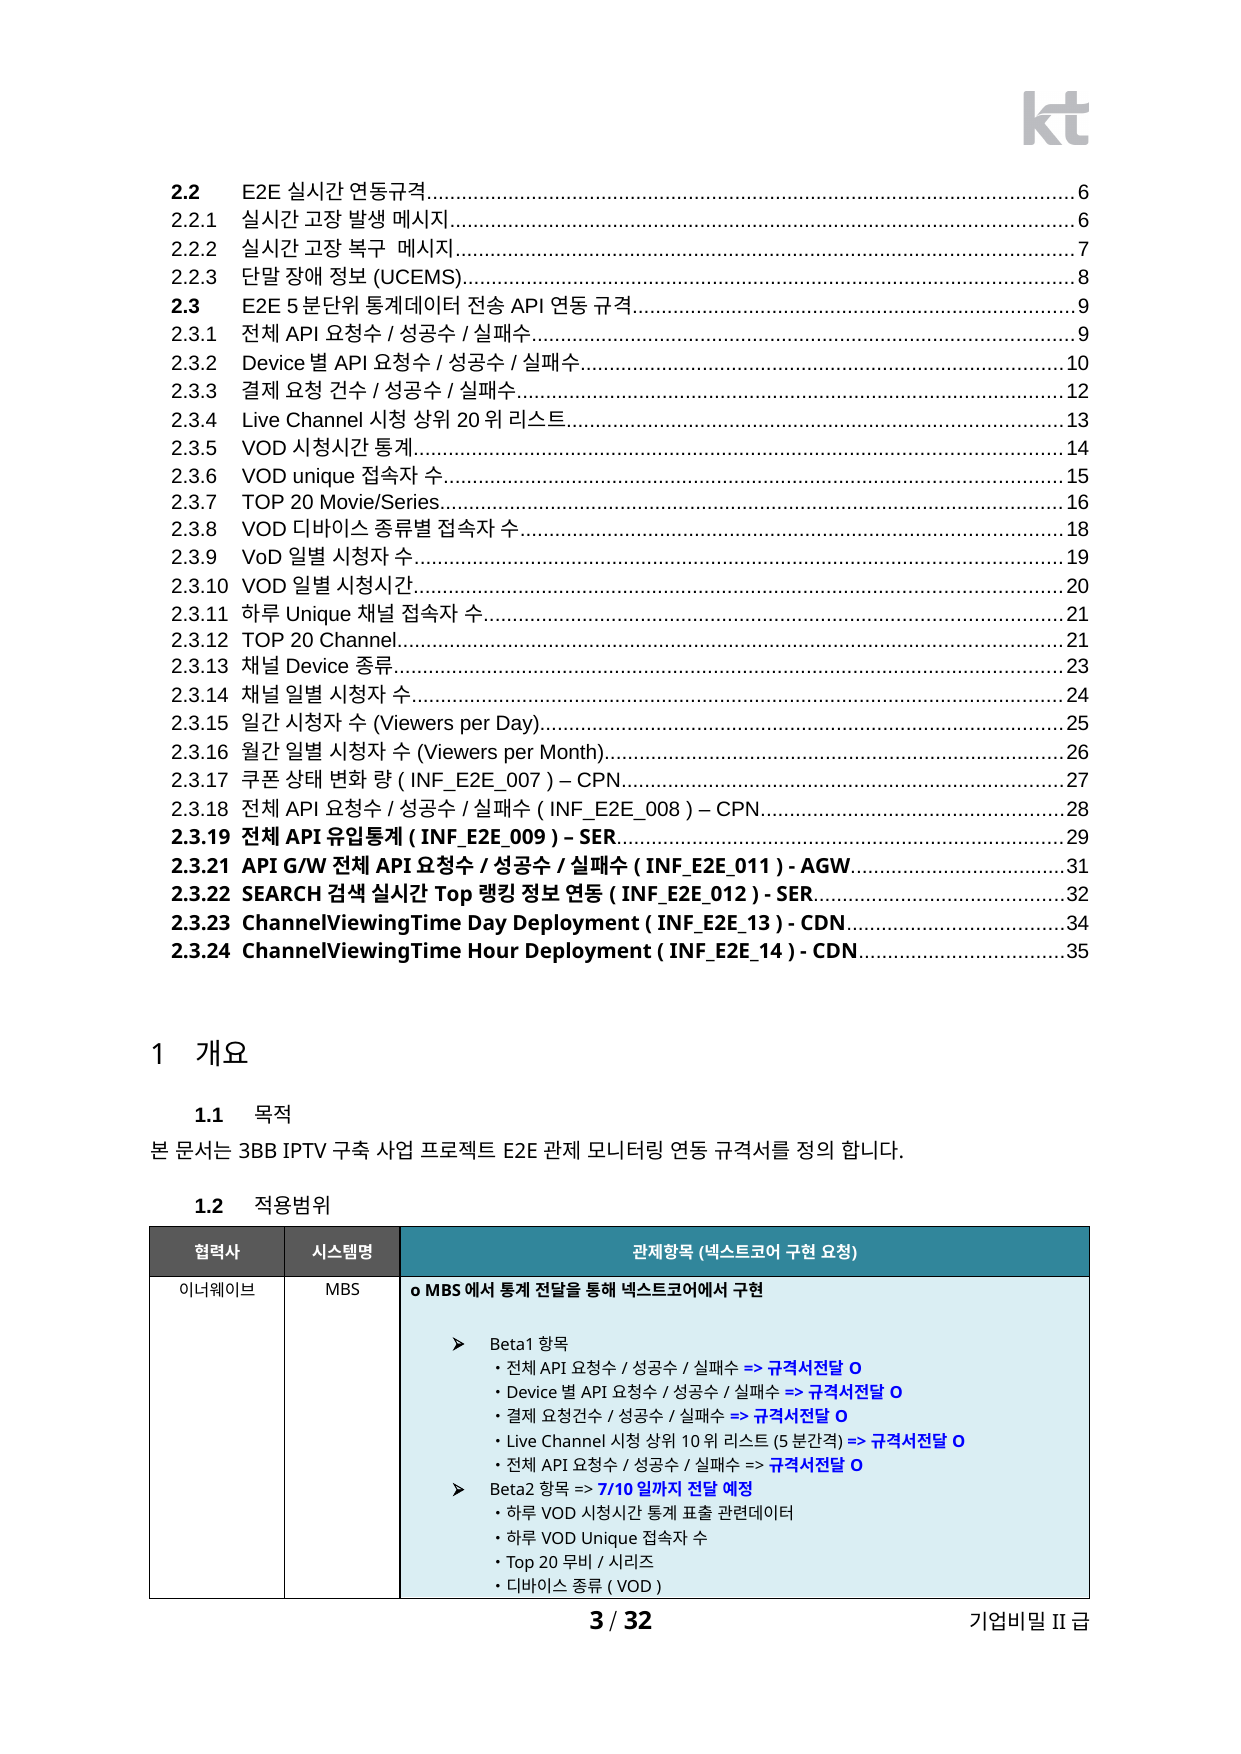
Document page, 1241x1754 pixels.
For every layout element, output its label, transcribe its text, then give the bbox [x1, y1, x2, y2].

table_cell 이너웨이브 [150, 1277, 284, 1597]
subtitle 개요 [150, 1030, 1090, 1073]
table_cell MBS [285, 1277, 399, 1597]
subtitle 적용범위 [194, 1189, 1090, 1220]
picture [1023, 91, 1089, 145]
table_header 협력사 [150, 1227, 284, 1276]
table_header 관제항목 (넥스트코어 구현 요청) [401, 1227, 1089, 1276]
table_header 시스템명 [285, 1227, 399, 1276]
subtitle 목적 [194, 1098, 1090, 1128]
text 본 문서는 3BB IPTV 구축 사업 프로젝트 E2E 관제 모니터링 연동 규격서를 정의 합니다. [150, 1134, 1090, 1164]
